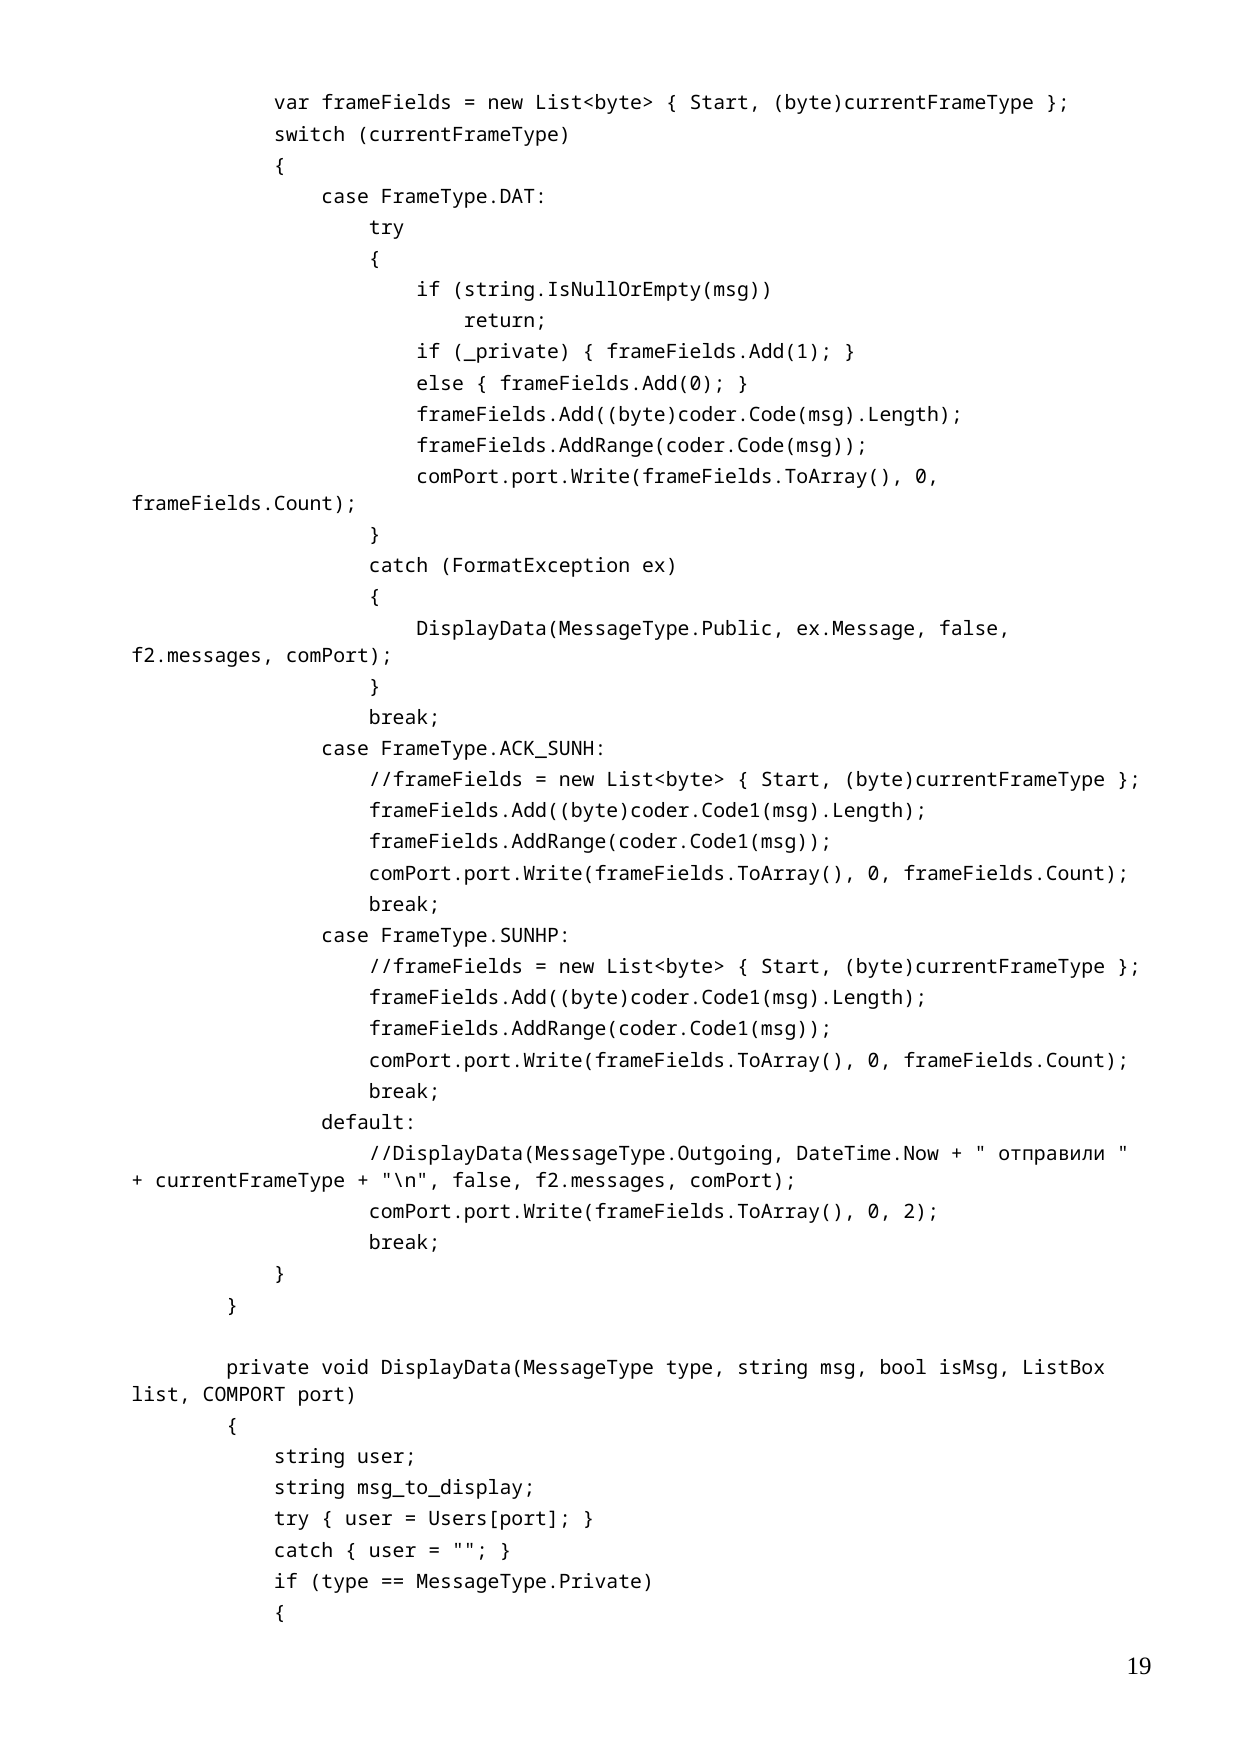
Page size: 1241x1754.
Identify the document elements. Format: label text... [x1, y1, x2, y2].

text frameFields.AddRange(coder.Code(msg)); [131, 431, 1152, 458]
text //DisplayData(MessageType.Outgoing, DateTime.Now + " отправили " + currentFrameType + "\n", false, f2.messages, comPort); [131, 1139, 1152, 1193]
text switch (currentFrameType) [131, 120, 1152, 147]
text private void DisplayData(MessageType type, string msg, bool isMsg, ListBox list, COMPORT port) [131, 1353, 1152, 1407]
text { [131, 1598, 1152, 1625]
text frameFields.Add((byte)coder.Code1(msg).Length); [131, 797, 1152, 824]
text frameFields.AddRange(coder.Code1(msg)); [131, 828, 1152, 855]
text break; [131, 890, 1152, 917]
text { [131, 583, 1152, 610]
text comPort.port.Write(frameFields.ToArray(), 0, frameFields.Count); [131, 1046, 1152, 1073]
text case FrameType.DAT: [131, 182, 1152, 209]
text comPort.port.Write(frameFields.ToArray(), 0, 2); [131, 1197, 1152, 1224]
text //frameFields = new List<byte> { Start, (byte)currentFrameType }; [131, 952, 1152, 979]
text var frameFields = new List<byte> { Start, (byte)currentFrameType }; [131, 89, 1152, 116]
text break; [131, 703, 1152, 730]
text //frameFields = new List<byte> { Start, (byte)currentFrameType }; [131, 766, 1152, 792]
text frameFields.AddRange(coder.Code1(msg)); [131, 1015, 1152, 1042]
text string user; [131, 1442, 1152, 1469]
text try [131, 213, 1152, 240]
text else { frameFields.Add(0); } [131, 369, 1152, 396]
text comPort.port.Write(frameFields.ToArray(), 0, frameFields.Count); [131, 859, 1152, 886]
text } [131, 521, 1152, 547]
text DisplayData(MessageType.Public, ex.Message, false, f2.messages, comPort); [131, 614, 1152, 668]
text try { user = Users[port]; } [131, 1505, 1152, 1532]
text comPort.port.Write(frameFields.ToArray(), 0, frameFields.Count); [131, 462, 1152, 516]
text } [131, 672, 1152, 699]
text catch (FormatException ex) [131, 552, 1152, 579]
text return; [131, 307, 1152, 334]
text string msg_to_display; [131, 1473, 1152, 1501]
text { [131, 1411, 1152, 1438]
text break; [131, 1228, 1152, 1256]
text frameFields.Add((byte)coder.Code1(msg).Length); [131, 983, 1152, 1011]
text if (type == MessageType.Private) [131, 1567, 1152, 1594]
text } [131, 1291, 1152, 1318]
text case FrameType.ACK_SUNH: [131, 734, 1152, 761]
text case FrameType.SUNHP: [131, 921, 1152, 948]
text frameFields.Add((byte)coder.Code(msg).Length); [131, 400, 1152, 427]
text { [131, 151, 1152, 178]
text if (string.IsNullOrEmpty(msg)) [131, 276, 1152, 302]
text break; [131, 1077, 1152, 1104]
text { [131, 244, 1152, 271]
text default: [131, 1108, 1152, 1135]
text catch { user = ""; } [131, 1536, 1152, 1563]
text } [131, 1260, 1152, 1287]
text if (_private) { frameFields.Add(1); } [131, 338, 1152, 365]
